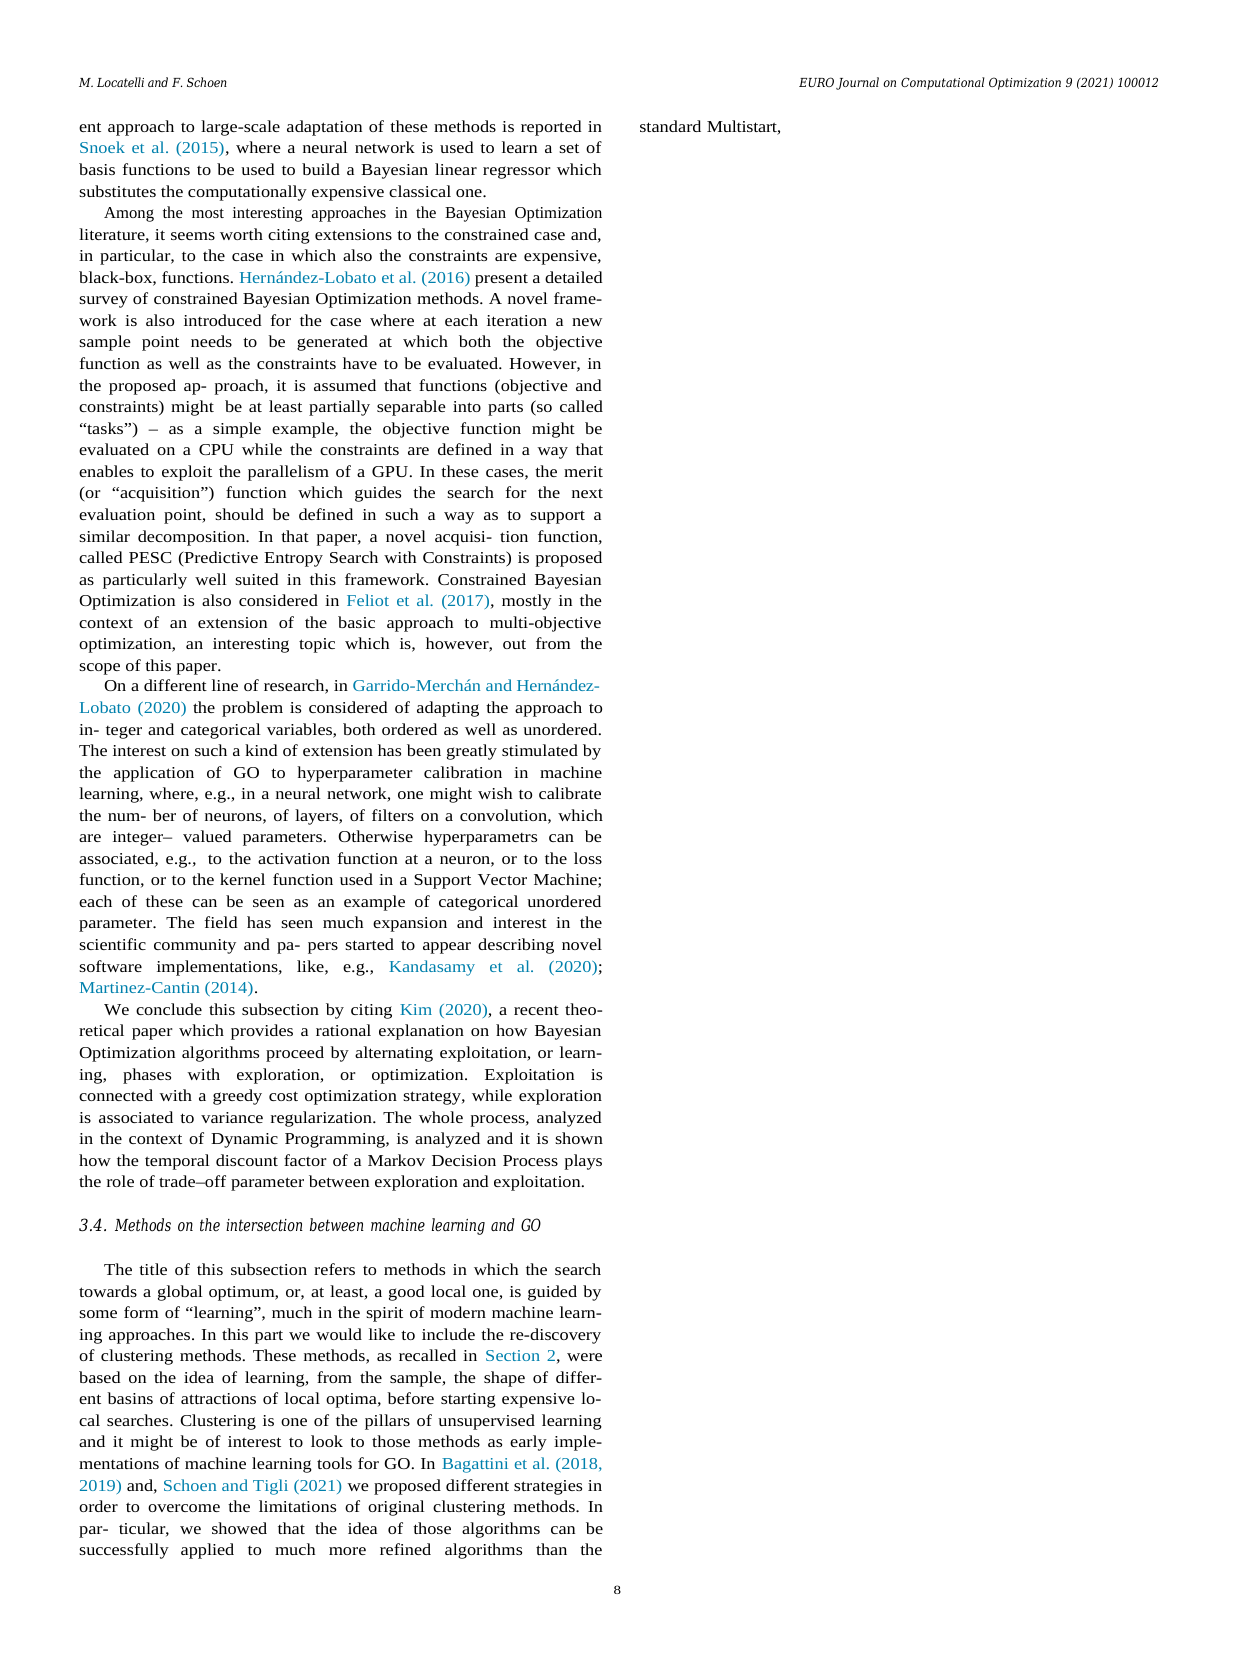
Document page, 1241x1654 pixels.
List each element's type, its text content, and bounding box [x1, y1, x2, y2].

picture [506, 679, 511, 689]
picture [207, 1483, 213, 1491]
text ent approach to large-scale adaptation of these methods is reported in Snoek et al. (2015), where a neural network is used to learn a set of basis functions to be used to build a Bayesian linear regressor which substitutes the computationally expensive classical one. [79, 117, 603, 201]
picture [403, 964, 409, 972]
picture [572, 679, 577, 689]
picture [283, 275, 289, 283]
text The title of this subsection refers to methods in which the search towards a global optimum, or, at least, a good local one, is guided by some form of “learning”, much in the spirit of modern machine learn- ing approaches. In this part we would like to include the re-discovery of clustering methods. These methods, as recalled in Section 2, were based on the idea of learning, from the sample, the shape of differ- ent basins of attractions of local optima, before starting expensive lo- cal searches. Clustering is one of the pillars of unsupervised learning and it might be of interest to look to those methods as early imple- mentations of machine learning tools for GO. In Bagattini et al. (2018, 2019) and, Schoen and Tigli (2021) we proposed different strategies in order to overcome the limitations of original clustering methods. In par- ticular, we showed that the idea of those algorithms can be successfully applied to much more refined algorithms than the standard Multistart, [79, 1260, 603, 1559]
text Lobato (2020) the problem is considered of adapting the approach to in- teger and categorical variables, both ordered as well as unordered. The interest on such a kind of extension has been greatly stimulated by the application of GO to hyperparameter calibration in machine learning, where, e.g., in a neural network, one might wish to calibrate the num- ber of neurons, of layers, of filters on a convolution, which are integer– valued parameters. Otherwise hyperparametrs can be associated, e.g., to the activation function at a neuron, or to the loss function, or to the kernel function used in a Support Vector Machine; each of these can be seen as an example of categorical unordered parameter. The field has seen much expansion and interest in the scientific community and pa- pers started to appear describing novel software implementations, like, e.g., Kandasamy et al. (2020); Martinez-Cantin (2014). [79, 698, 603, 997]
picture [455, 1461, 461, 1469]
picture [190, 985, 196, 993]
text On a different line of research, in Garrido-Merchán and Hernández- [104, 677, 607, 695]
picture [471, 683, 477, 691]
picture [393, 961, 400, 967]
text Among the most interesting approaches in the Bayesian Optimization literature, it seems worth citing extensions to the constrained case and, in particular, to the case in which also the constraints are expensive, black-box, functions. Hernández-Lobato et al. (2016) present a detailed survey of constrained Bayesian Optimization methods. A novel frame- work is also introduced for the case where at each iteration a new sample point needs to be generated at which both the objective function as well as the constraints have to be evaluated. However, in the proposed ap- proach, it is assumed that functions (objective and constraints) might be at least partially separable into parts (so called “tasks”) – as a simple example, the objective function might be evaluated on a CPU while the constraints are defined in a way that enables to exploit the parallelism of a GPU. In these cases, the merit (or “acquisition”) function which guides the search for the next evaluation point, should be defined in such a way as to support a similar decomposition. In that paper, a novel acquisi- tion function, called PESC (Predictive Entropy Search with Constraints) is proposed as particularly well suited in this framework. Constrained Bayesian Optimization is also considered in Feliot et al. (2017), mostly in the context of an extension of the basic approach to multi-objective optimization, an interesting topic which is, however, out from the scope of this paper. [79, 203, 603, 675]
picture [475, 595, 483, 606]
picture [159, 141, 163, 153]
picture [456, 964, 465, 970]
picture [295, 271, 300, 283]
picture [80, 702, 85, 711]
list Methods on the intersection between machine learning and GO [79, 1216, 607, 1236]
picture [424, 594, 428, 606]
picture [404, 1004, 411, 1010]
picture [373, 683, 379, 691]
picture [242, 1479, 247, 1489]
picture [553, 683, 559, 691]
picture [493, 683, 499, 691]
picture [229, 1483, 235, 1491]
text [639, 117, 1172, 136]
picture [422, 1007, 431, 1013]
picture [210, 142, 217, 148]
picture [540, 1457, 544, 1469]
text We conclude this subsection by citing Kim (2020), a recent theo- retical paper which provides a rational explanation on how Bayesian Optimization algorithms proceed by alternating exploitation, or learn- ing, phases with exploration, or optimization. Exploitation is connected with a greedy cost optimization strategy, while exploration is associated to variance regularization. The whole process, analyzed in the context of Dynamic Programming, is analyzed and it is shown how the temporal discount factor of a Markov Decision Process plays the role of trade–off parameter between exploration and exploitation. [79, 999, 603, 1191]
